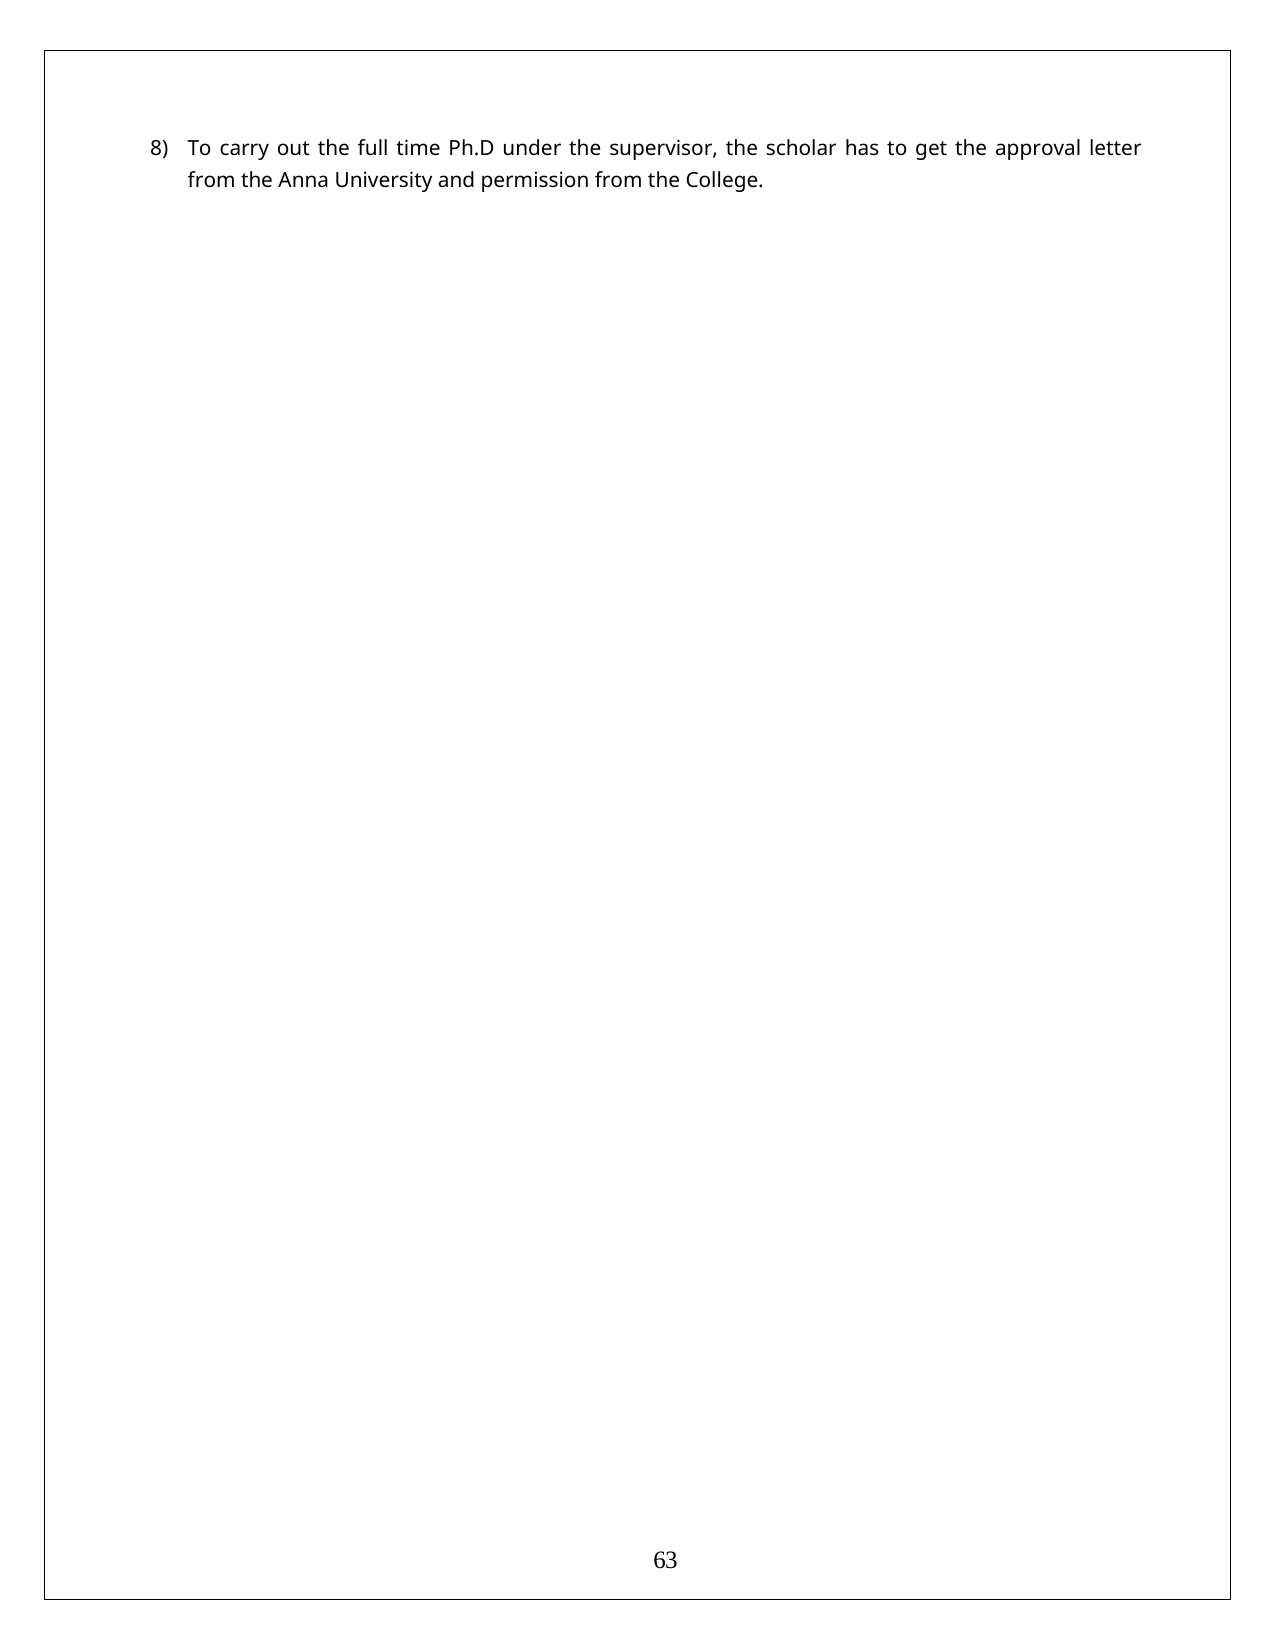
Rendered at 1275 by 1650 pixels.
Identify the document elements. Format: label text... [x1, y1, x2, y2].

list To carry out the full time Ph.D under the supervisor, the scholar has to get the approval letter from the Anna University and permission from the College. [150, 133, 1144, 194]
